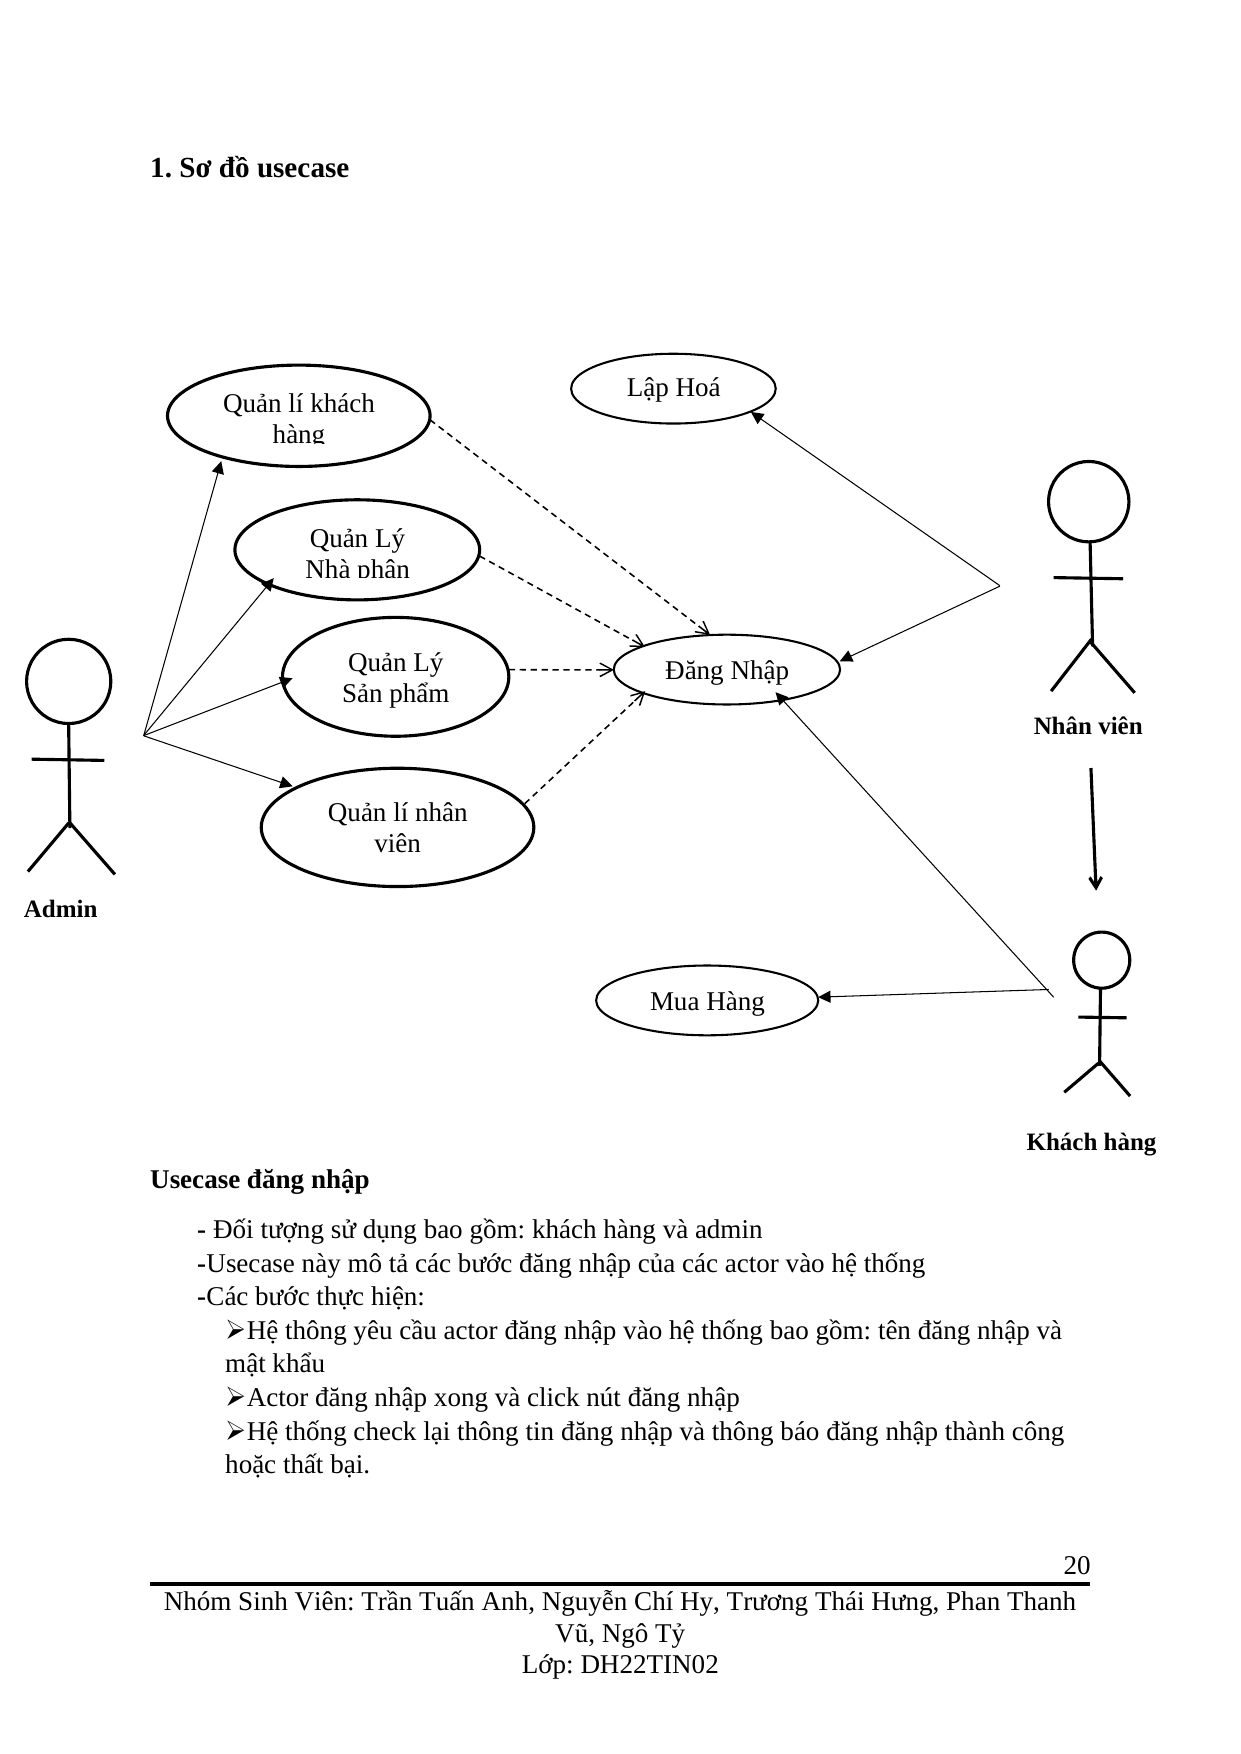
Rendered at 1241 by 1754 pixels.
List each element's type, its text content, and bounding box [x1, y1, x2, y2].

list Hệ thống check lại thông tin đăng nhập và thông báo đăng nhập thành công hoặc thất bại. [225, 1415, 1090, 1479]
list Các bước thực hiện: [197, 1280, 1090, 1311]
list Actor đăng nhập xong và click nút đăng nhập [206, 1381, 1090, 1412]
list Usecase này mô tả các bước đăng nhập của các actor vào hệ thống [197, 1247, 1090, 1278]
list Hệ thông yêu cầu actor đăng nhập vào hệ thống bao gồm: tên đăng nhập và mật khẩu [225, 1314, 1090, 1379]
list Đối tượng sử dụng bao gồm: khách hàng và admin [197, 1213, 1090, 1244]
text Usecase đăng nhập [150, 1163, 1011, 1194]
subtitle 1. Sơ đồ usecase [150, 150, 1090, 183]
